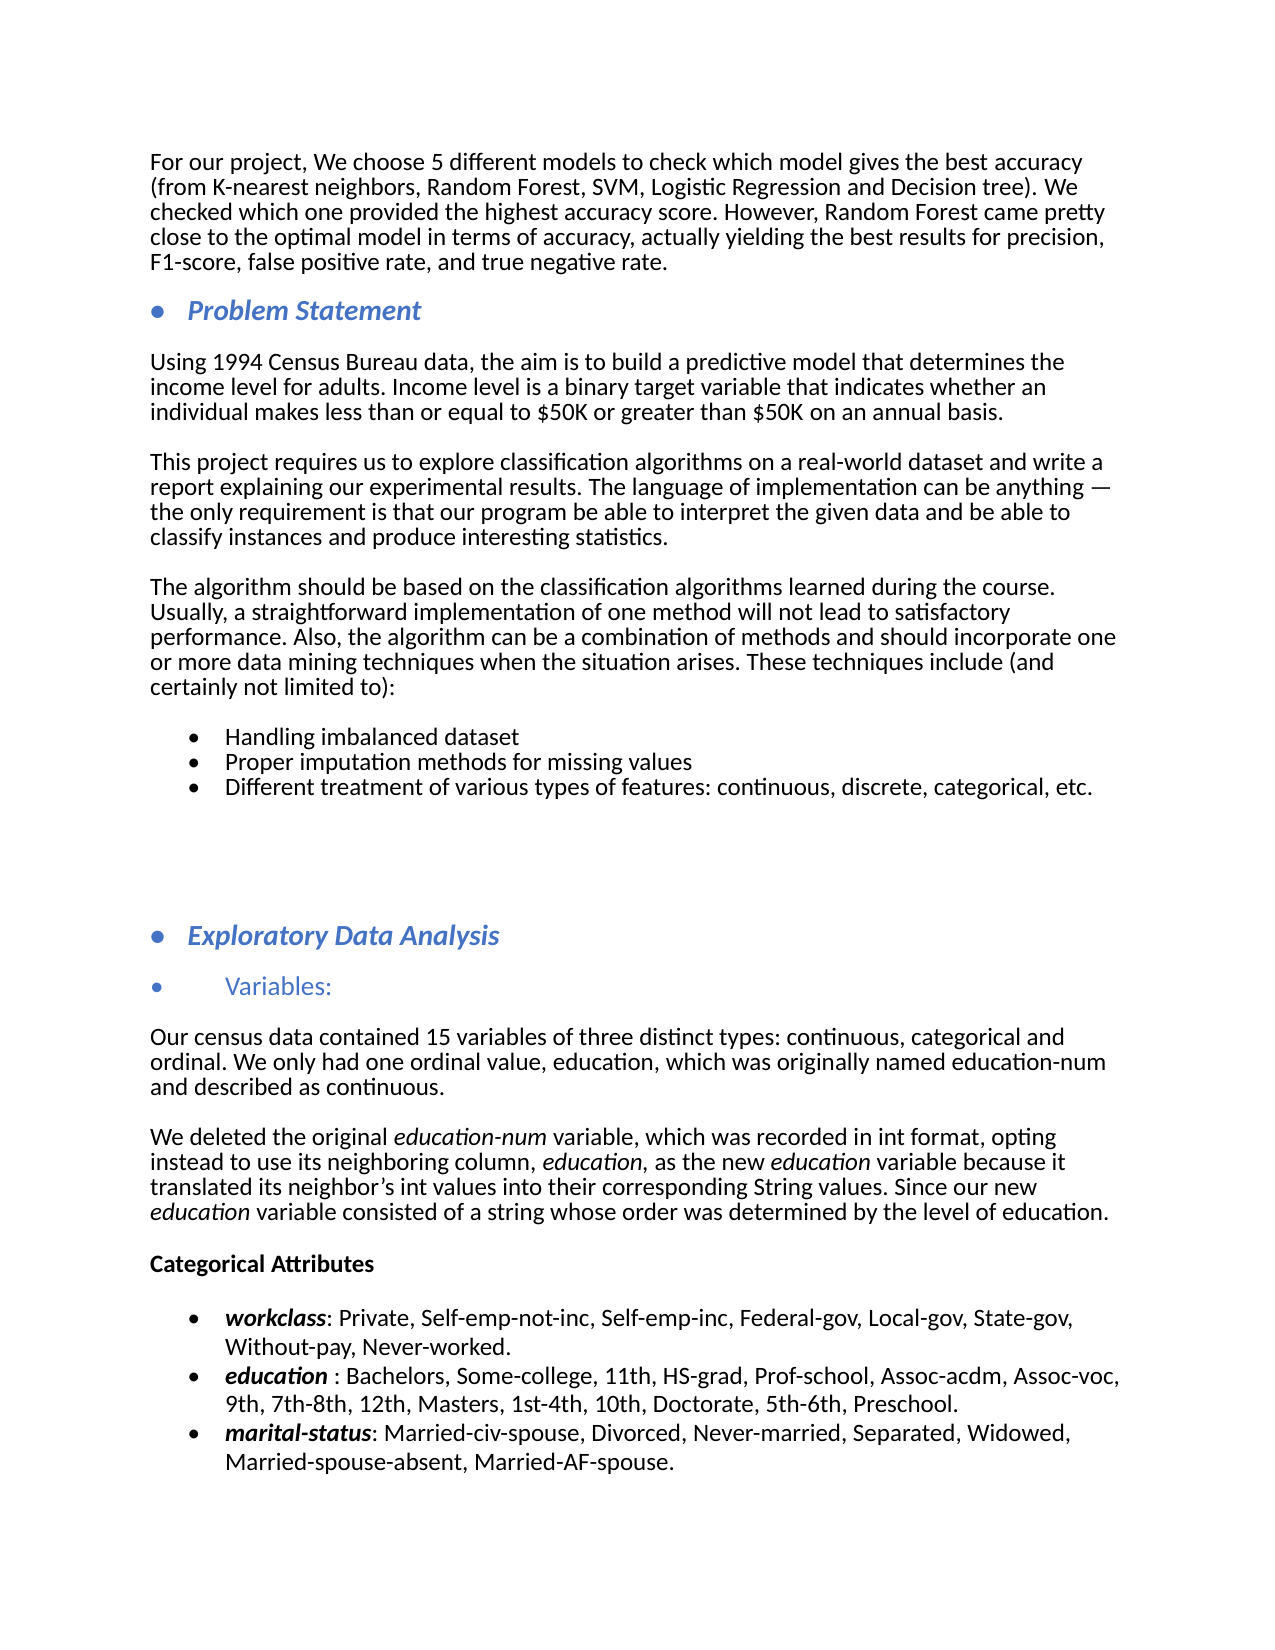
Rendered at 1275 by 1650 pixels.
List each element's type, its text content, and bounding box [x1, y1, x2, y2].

text For our project, We choose 5 different models to check which model gives the best accuracy (from K-nearest neighbors, Random Forest, SVM, Logistic Regression and Decision tree). We checked which one provided the highest accuracy score. However, Random Forest came pretty close to the optimal model in terms of accuracy, actually yielding the best results for precision, F1-score, false positive rate, and true negative rate. [150, 150, 1125, 275]
list Problem Statement [150, 300, 1125, 325]
list Variables: [150, 975, 1125, 1000]
text Our census data contained 15 variables of three distinct types: continuous, categorical and ordinal. We only had one ordinal value, education, which was originally named education-num and described as continuous. [150, 1025, 1125, 1100]
list Different treatment of various types of features: continuous, discrete, categorical, etc. [187, 775, 1125, 800]
list Proper imputation methods for missing values [187, 750, 1125, 775]
text Using 1994 Census Bureau data, the aim is to build a predictive model that determines the income level for adults. Income level is a binary target variable that indicates whether an individual makes less than or equal to $50K or greater than $50K on an annual basis. [150, 350, 1125, 425]
text We deleted the original education-num variable, which was recorded in int format, opting instead to use its neighboring column, education, as the new education variable because it translated its neighbor’s int values into their corresponding String values. Since our new education variable consisted of a string whose order was determined by the level of education. [150, 1125, 1125, 1225]
text Categorical Attributes [150, 1250, 1125, 1279]
list education : Bachelors, Some-college, 11th, HS-grad, Prof-school, Assoc-acdm, Assoc-voc, 9th, 7th-8th, 12th, Masters, 1st-4th, 10th, Doctorate, 5th-6th, Preschool. [187, 1361, 1125, 1419]
list marital-status: Married-civ-spouse, Divorced, Never-married, Separated, Widowed, Married-spouse-absent, Married-AF-spouse. [187, 1419, 1125, 1476]
list Handling imbalanced dataset [187, 725, 1125, 750]
text This project requires us to explore classification algorithms on a real-world dataset and write a report explaining our experimental results. The language of implementation can be anything — the only requirement is that our program be able to interpret the given data and be able to classify instances and produce interesting statistics. [150, 450, 1125, 550]
text The algorithm should be based on the classification algorithms learned during the course. Usually, a straightforward implementation of one method will not lead to satisfactory performance. Also, the algorithm can be a combination of methods and should incorporate one or more data mining techniques when the situation arises. These techniques include (and certainly not limited to): [150, 575, 1125, 700]
list workclass: Private, Self-emp-not-inc, Self-emp-inc, Federal-gov, Local-gov, State-gov, Without-pay, Never-worked. [187, 1304, 1125, 1361]
list Exploratory Data Analysis [150, 925, 1125, 950]
